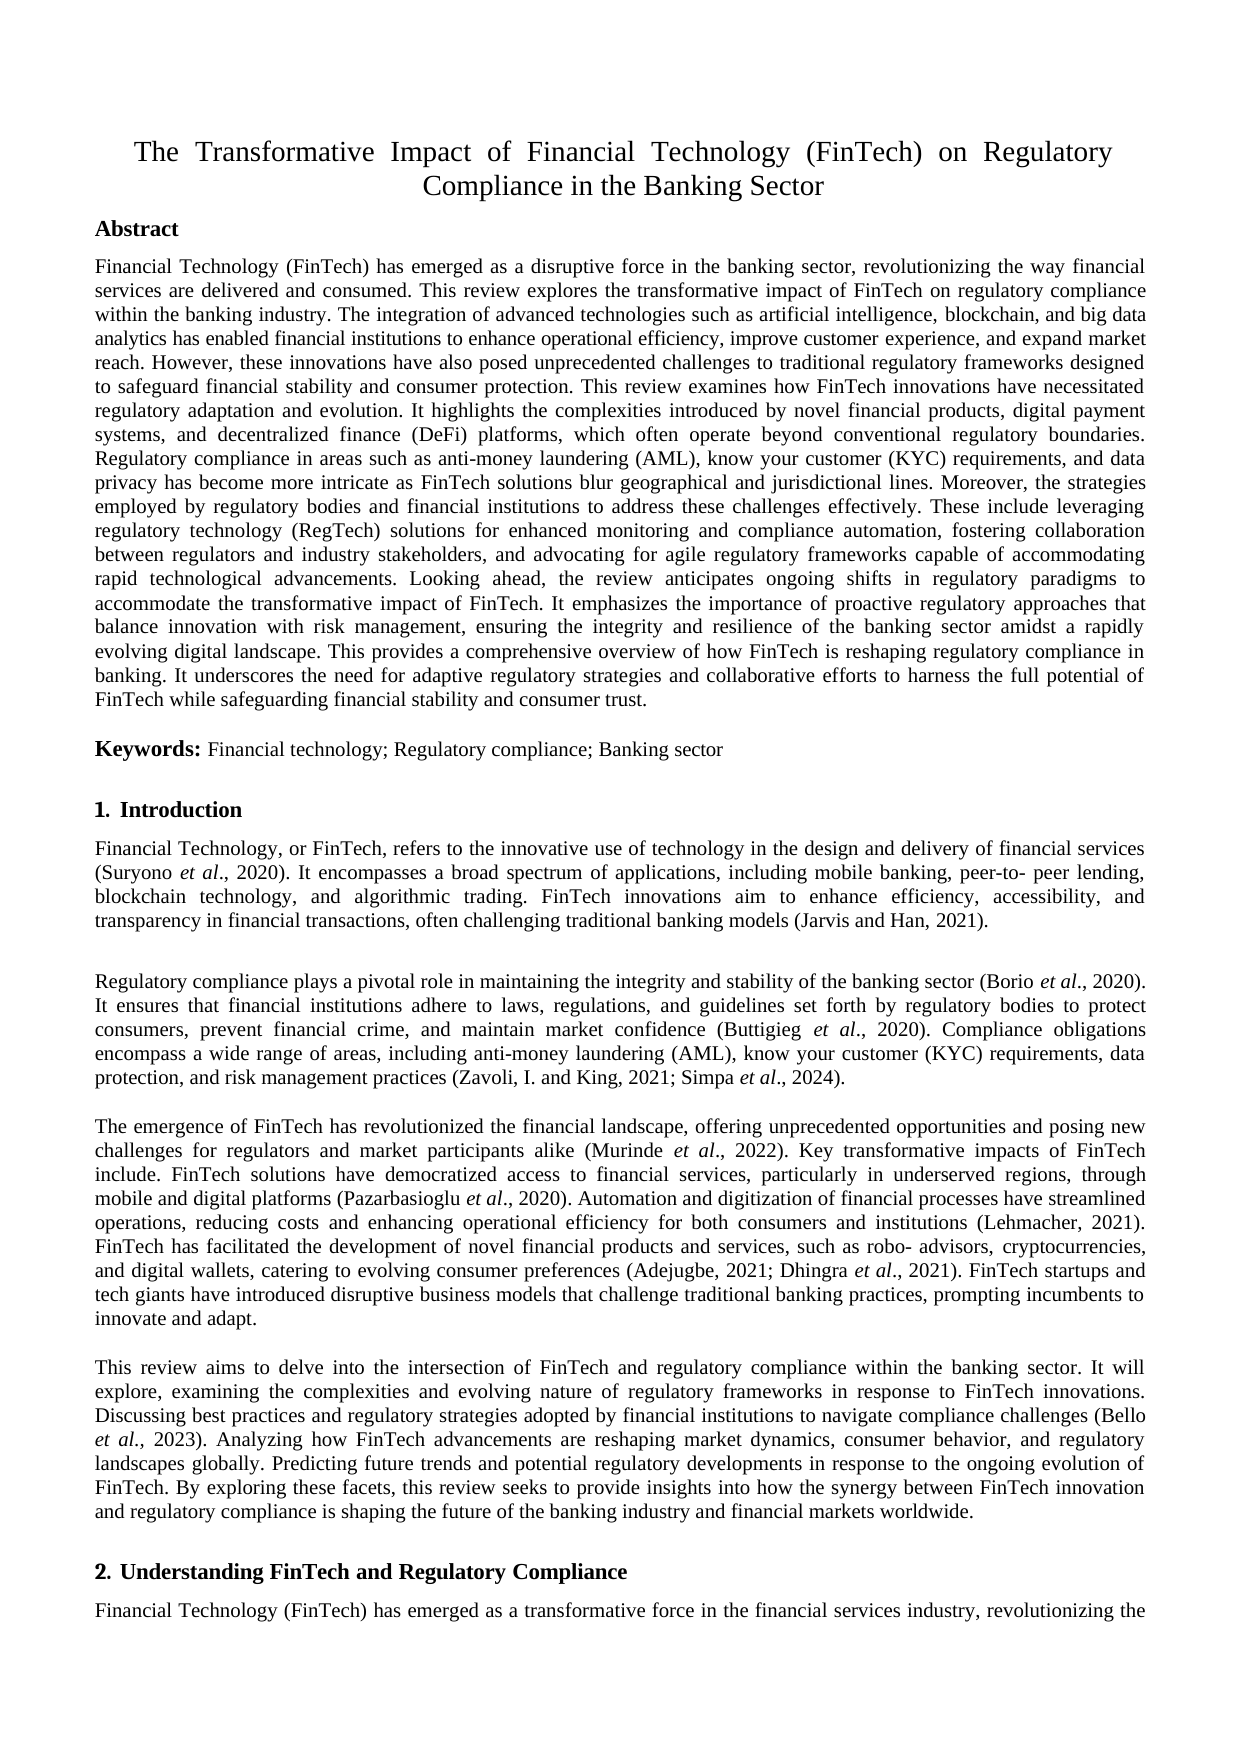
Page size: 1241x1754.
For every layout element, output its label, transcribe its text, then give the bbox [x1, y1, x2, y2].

subtitle Understanding FinTech and Regulatory Compliance [94, 1558, 1152, 1585]
text Financial Technology, or FinTech, refers to the innovative use of technology in the design and delivery of financial services (Suryono et al., 2020). It encompasses a broad spectrum of applications, including mobile banking, peer-to- peer lending, blockchain technology, and algorithmic trading. FinTech innovations aim to enhance efficiency, accessibility, and transparency in financial transactions, often challenging traditional banking models (Jarvis and Han, 2021). [94, 836, 1146, 932]
subtitle Abstract [94, 215, 1152, 241]
title The Transformative Impact of Financial Technology (FinTech) on Regulatory Compliance in the Banking Sector [94, 134, 1152, 202]
text Keywords: Financial technology; Regulatory compliance; Banking sector [94, 735, 1152, 762]
text Financial Technology (FinTech) has emerged as a disruptive force in the banking sector, revolutionizing the way financial services are delivered and consumed. This review explores the transformative impact of FinTech on regulatory compliance within the banking industry. The integration of advanced technologies such as artificial intelligence, blockchain, and big data analytics has enabled financial institutions to enhance operational efficiency, improve customer experience, and expand market reach. However, these innovations have also posed unprecedented challenges to traditional regulatory frameworks designed to safeguard financial stability and consumer protection. This review examines how FinTech innovations have necessitated regulatory adaptation and evolution. It highlights the complexities introduced by novel financial products, digital payment systems, and decentralized finance (DeFi) platforms, which often operate beyond conventional regulatory boundaries. Regulatory compliance in areas such as anti-money laundering (AML), know your customer (KYC) requirements, and data privacy has become more intricate as FinTech solutions blur geographical and jurisdictional lines. Moreover, the strategies employed by regulatory bodies and financial institutions to address these challenges effectively. These include leveraging regulatory technology (RegTech) solutions for enhanced monitoring and compliance automation, fostering collaboration between regulators and industry stakeholders, and advocating for agile regulatory frameworks capable of accommodating rapid technological advancements. Looking ahead, the review anticipates ongoing shifts in regulatory paradigms to accommodate the transformative impact of FinTech. It emphasizes the importance of proactive regulatory approaches that balance innovation with risk management, ensuring the integrity and resilience of the banking sector amidst a rapidly evolving digital landscape. This provides a comprehensive overview of how FinTech is reshaping regulatory compliance in banking. It underscores the need for adaptive regulatory strategies and collaborative efforts to harness the full potential of FinTech while safeguarding financial stability and consumer trust. [94, 253, 1146, 711]
text Regulatory compliance plays a pivotal role in maintaining the integrity and stability of the banking sector (Borio et al., 2020). It ensures that financial institutions adhere to laws, regulations, and guidelines set forth by regulatory bodies to protect consumers, prevent financial crime, and maintain market confidence (Buttigieg et al., 2020). Compliance obligations encompass a wide range of areas, including anti-money laundering (AML), know your customer (KYC) requirements, data protection, and risk management practices (Zavoli, I. and King, 2021; Simpa et al., 2024). [94, 969, 1146, 1089]
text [94, 1597, 1146, 1622]
text The emergence of FinTech has revolutionized the financial landscape, offering unprecedented opportunities and posing new challenges for regulators and market participants alike (Murinde et al., 2022). Key transformative impacts of FinTech include. FinTech solutions have democratized access to financial services, particularly in underserved regions, through mobile and digital platforms (Pazarbasioglu et al., 2020). Automation and digitization of financial processes have streamlined operations, reducing costs and enhancing operational efficiency for both consumers and institutions (Lehmacher, 2021). FinTech has facilitated the development of novel financial products and services, such as robo- advisors, cryptocurrencies, and digital wallets, catering to evolving consumer preferences (Adejugbe, 2021; Dhingra et al., 2021). FinTech startups and tech giants have introduced disruptive business models that challenge traditional banking practices, prompting incumbents to innovate and adapt. [94, 1114, 1146, 1330]
text This review aims to delve into the intersection of FinTech and regulatory compliance within the banking sector. It will explore, examining the complexities and evolving nature of regulatory frameworks in response to FinTech innovations. Discussing best practices and regulatory strategies adopted by financial institutions to navigate compliance challenges (Bello et al., 2023). Analyzing how FinTech advancements are reshaping market dynamics, consumer behavior, and regulatory landscapes globally. Predicting future trends and potential regulatory developments in response to the ongoing evolution of FinTech. By exploring these facets, this review seeks to provide insights into how the synergy between FinTech innovation and regulatory compliance is shaping the future of the banking industry and financial markets worldwide. [94, 1355, 1146, 1523]
subtitle Introduction [94, 796, 1152, 823]
